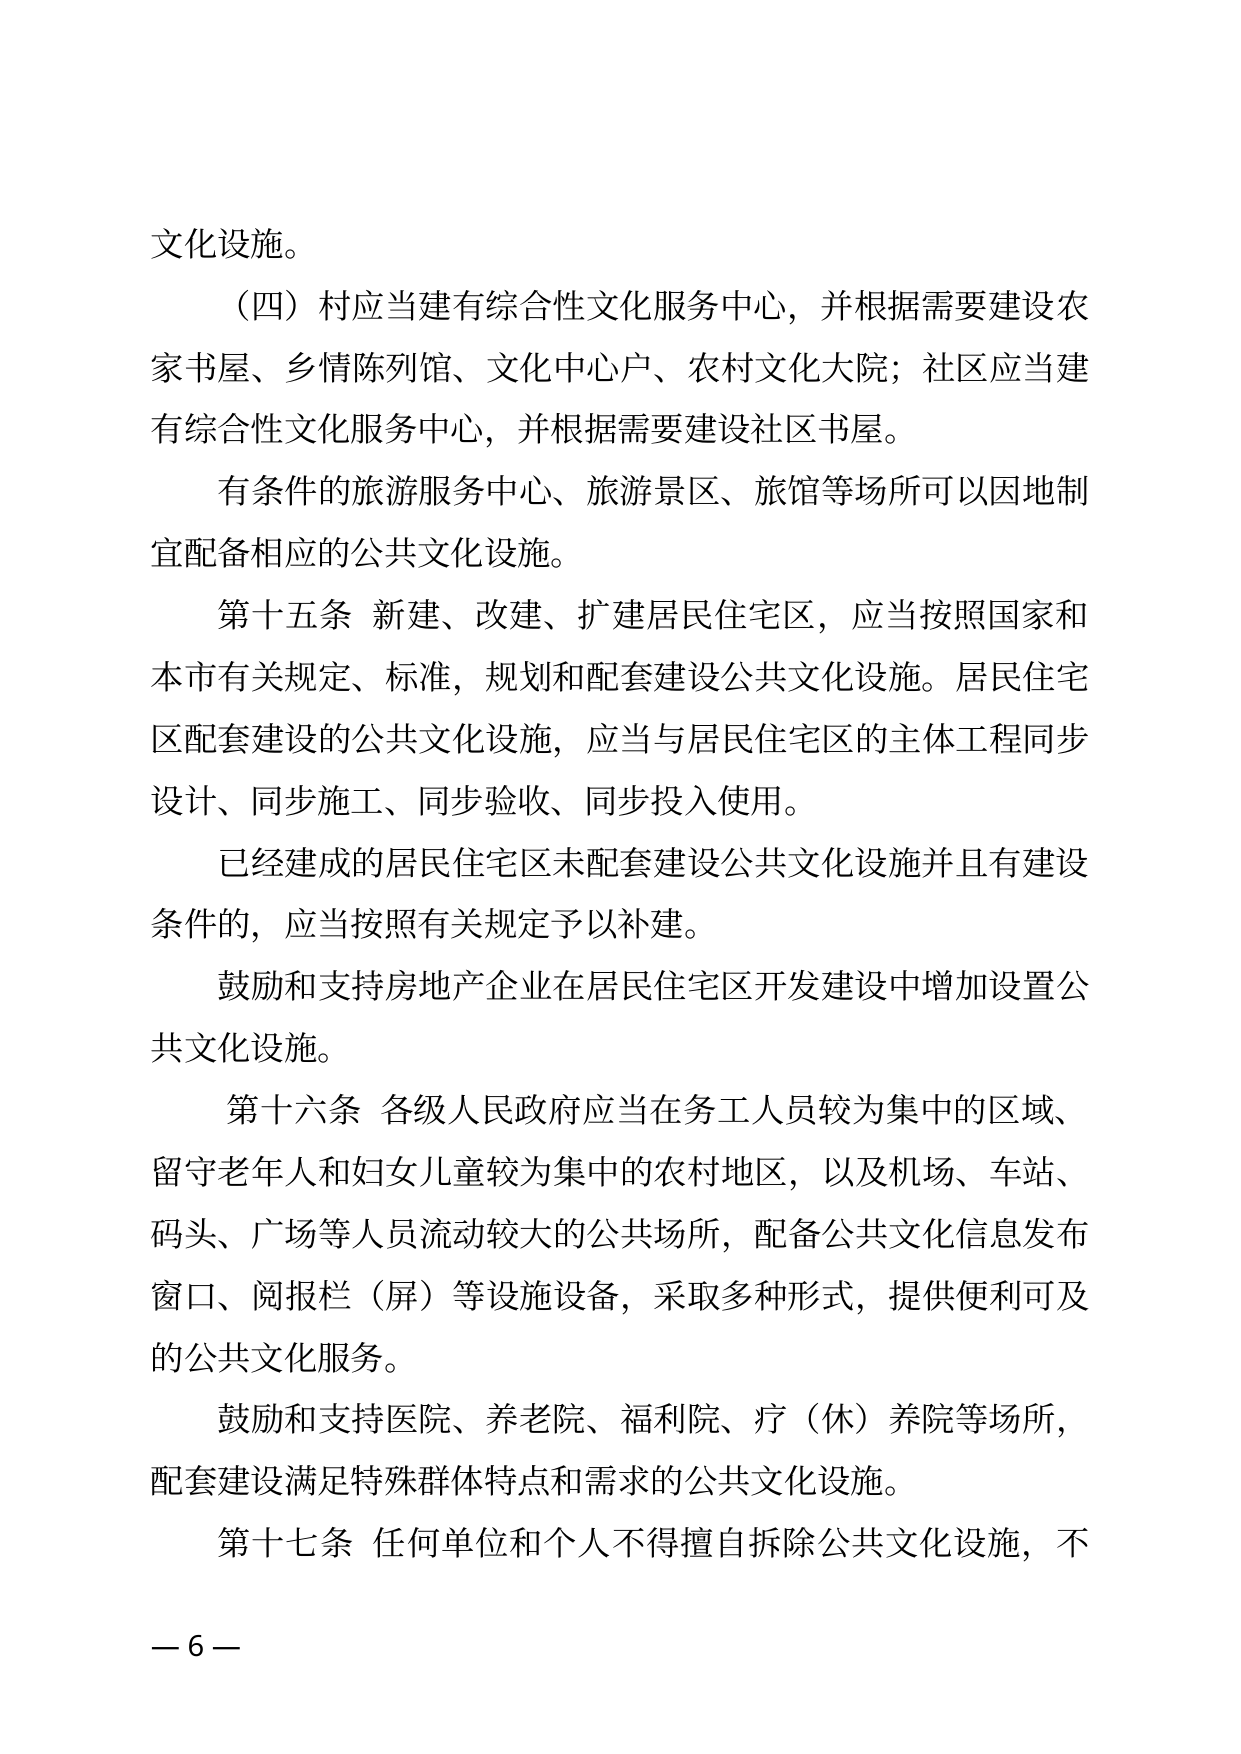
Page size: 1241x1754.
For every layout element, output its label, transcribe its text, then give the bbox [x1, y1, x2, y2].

text 鼓励和支持房地产企业在居民住宅区开发建设中增加设置公共文化设施。 [151, 949, 1089, 1073]
text 第十五条 新建、改建、扩建居民住宅区，应当按照国家和本市有关规定、标准，规划和配套建设公共文化设施。居民住宅区配套建设的公共文化设施，应当与居民住宅区的主体工程同步设计、同步施工、同步验收、同步投入使用。 [151, 578, 1089, 825]
text 第十六条 各级人民政府应当在务工人员较为集中的区域、留守老年人和妇女儿童较为集中的农村地区，以及机场、车站、码头、广场等人员流动较大的公共场所，配备公共文化信息发布窗口、阅报栏（屏）等设施设备，采取多种形式，提供便利可及的公共文化服务。 [151, 1073, 1089, 1382]
text （四）村应当建有综合性文化服务中心，并根据需要建设农家书屋、乡情陈列馆、文化中心户、农村文化大院；社区应当建有综合性文化服务中心，并根据需要建设社区书屋。 [151, 268, 1089, 454]
text 已经建成的居民住宅区未配套建设公共文化设施并且有建设条件的，应当按照有关规定予以补建。 [151, 825, 1089, 949]
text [151, 207, 1089, 268]
text 有条件的旅游服务中心、旅游景区、旅馆等场所可以因地制宜配备相应的公共文化设施。 [151, 454, 1089, 578]
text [151, 1506, 1089, 1568]
text 鼓励和支持医院、养老院、福利院、疗（休）养院等场所，配套建设满足特殊群体特点和需求的公共文化设施。 [151, 1382, 1089, 1506]
